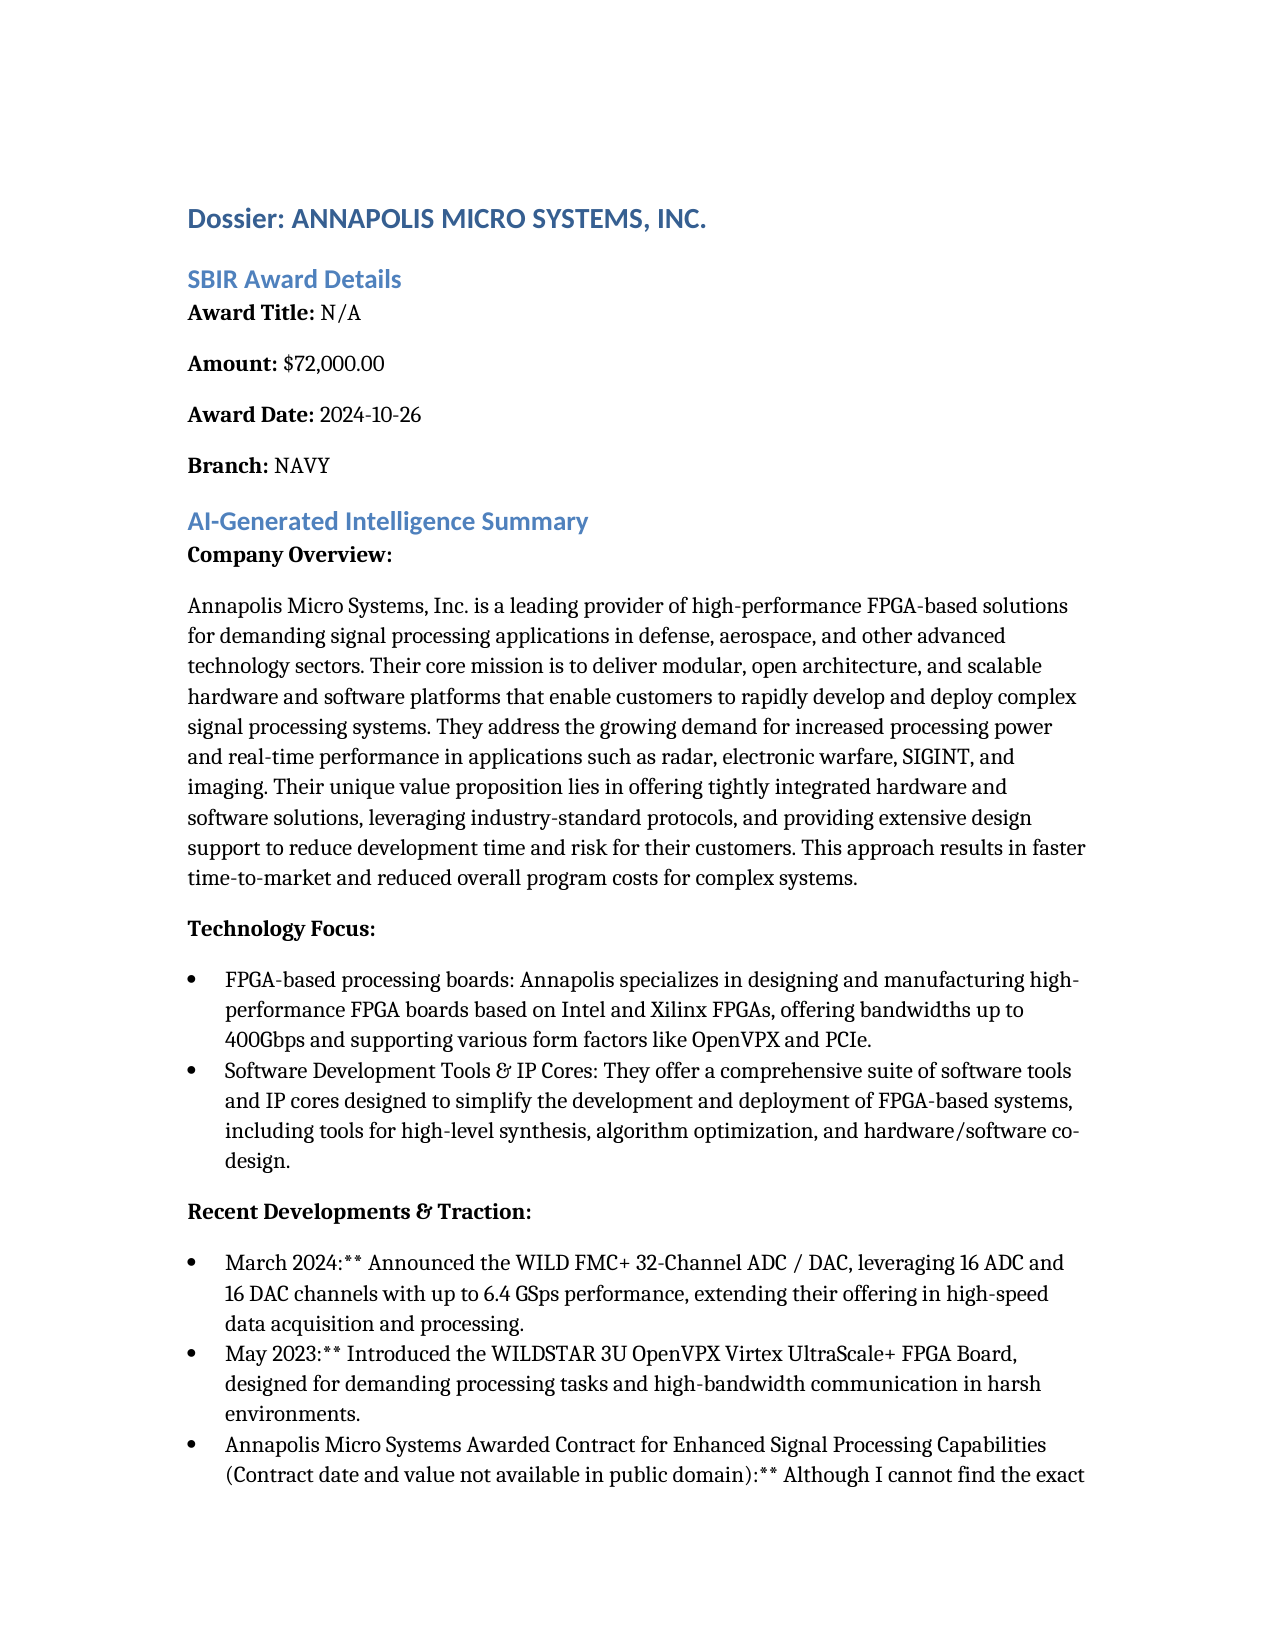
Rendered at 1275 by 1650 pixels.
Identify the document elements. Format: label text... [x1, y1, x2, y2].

subtitle Dossier: ANNAPOLIS MICRO SYSTEMS, INC. [187, 200, 1087, 236]
list May 2023:** Introduced the WILDSTAR 3U OpenVPX Virtex UltraScale+ FPGA Board, designed for demanding processing tasks and high-bandwidth communication in harsh environments. [187, 1341, 1087, 1427]
text Technology Focus: [187, 916, 1087, 942]
text Annapolis Micro Systems, Inc. is a leading provider of high-performance FPGA-based solutions for demanding signal processing applications in defense, aerospace, and other advanced technology sectors. Their core mission is to deliver modular, open architecture, and scalable hardware and software platforms that enable customers to rapidly develop and deploy complex signal processing systems. They address the growing demand for increased processing power and real-time performance in applications such as radar, electronic warfare, SIGINT, and imaging. Their unique value proposition lies in offering tightly integrated hardware and software solutions, leveraging industry-standard protocols, and providing extensive design support to reduce development time and risk for their customers. This approach results in faster time-to-market and reduced overall program costs for complex systems. [187, 593, 1087, 891]
text Award Title: N/A [187, 300, 1087, 326]
subtitle AI-Generated Intelligence Summary [187, 504, 1087, 537]
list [187, 1431, 1087, 1488]
text Amount: $72,000.00 [187, 351, 1087, 377]
text Branch: NAVY [187, 453, 1087, 479]
list March 2024:** Announced the WILD FMC+ 32-Channel ADC / DAC, leveraging 16 ADC and 16 DAC channels with up to 6.4 GSps performance, extending their offering in high-speed data acquisition and processing. [187, 1250, 1087, 1337]
list Software Development Tools & IP Cores: They offer a comprehensive suite of software tools and IP cores designed to simplify the development and deployment of FPGA-based systems, including tools for high-level synthesis, algorithm optimization, and hardware/software co-design. [187, 1057, 1087, 1174]
text Award Date: 2024-10-26 [187, 402, 1087, 428]
text Company Overview: [187, 542, 1087, 568]
text Recent Developments & Traction: [187, 1199, 1087, 1225]
list FPGA-based processing boards: Annapolis specializes in designing and manufacturing high-performance FPGA boards based on Intel and Xilinx FPGAs, offering bandwidths up to 400Gbps and supporting various form factors like OpenVPX and PCIe. [187, 967, 1087, 1053]
subtitle SBIR Award Details [187, 262, 1087, 295]
